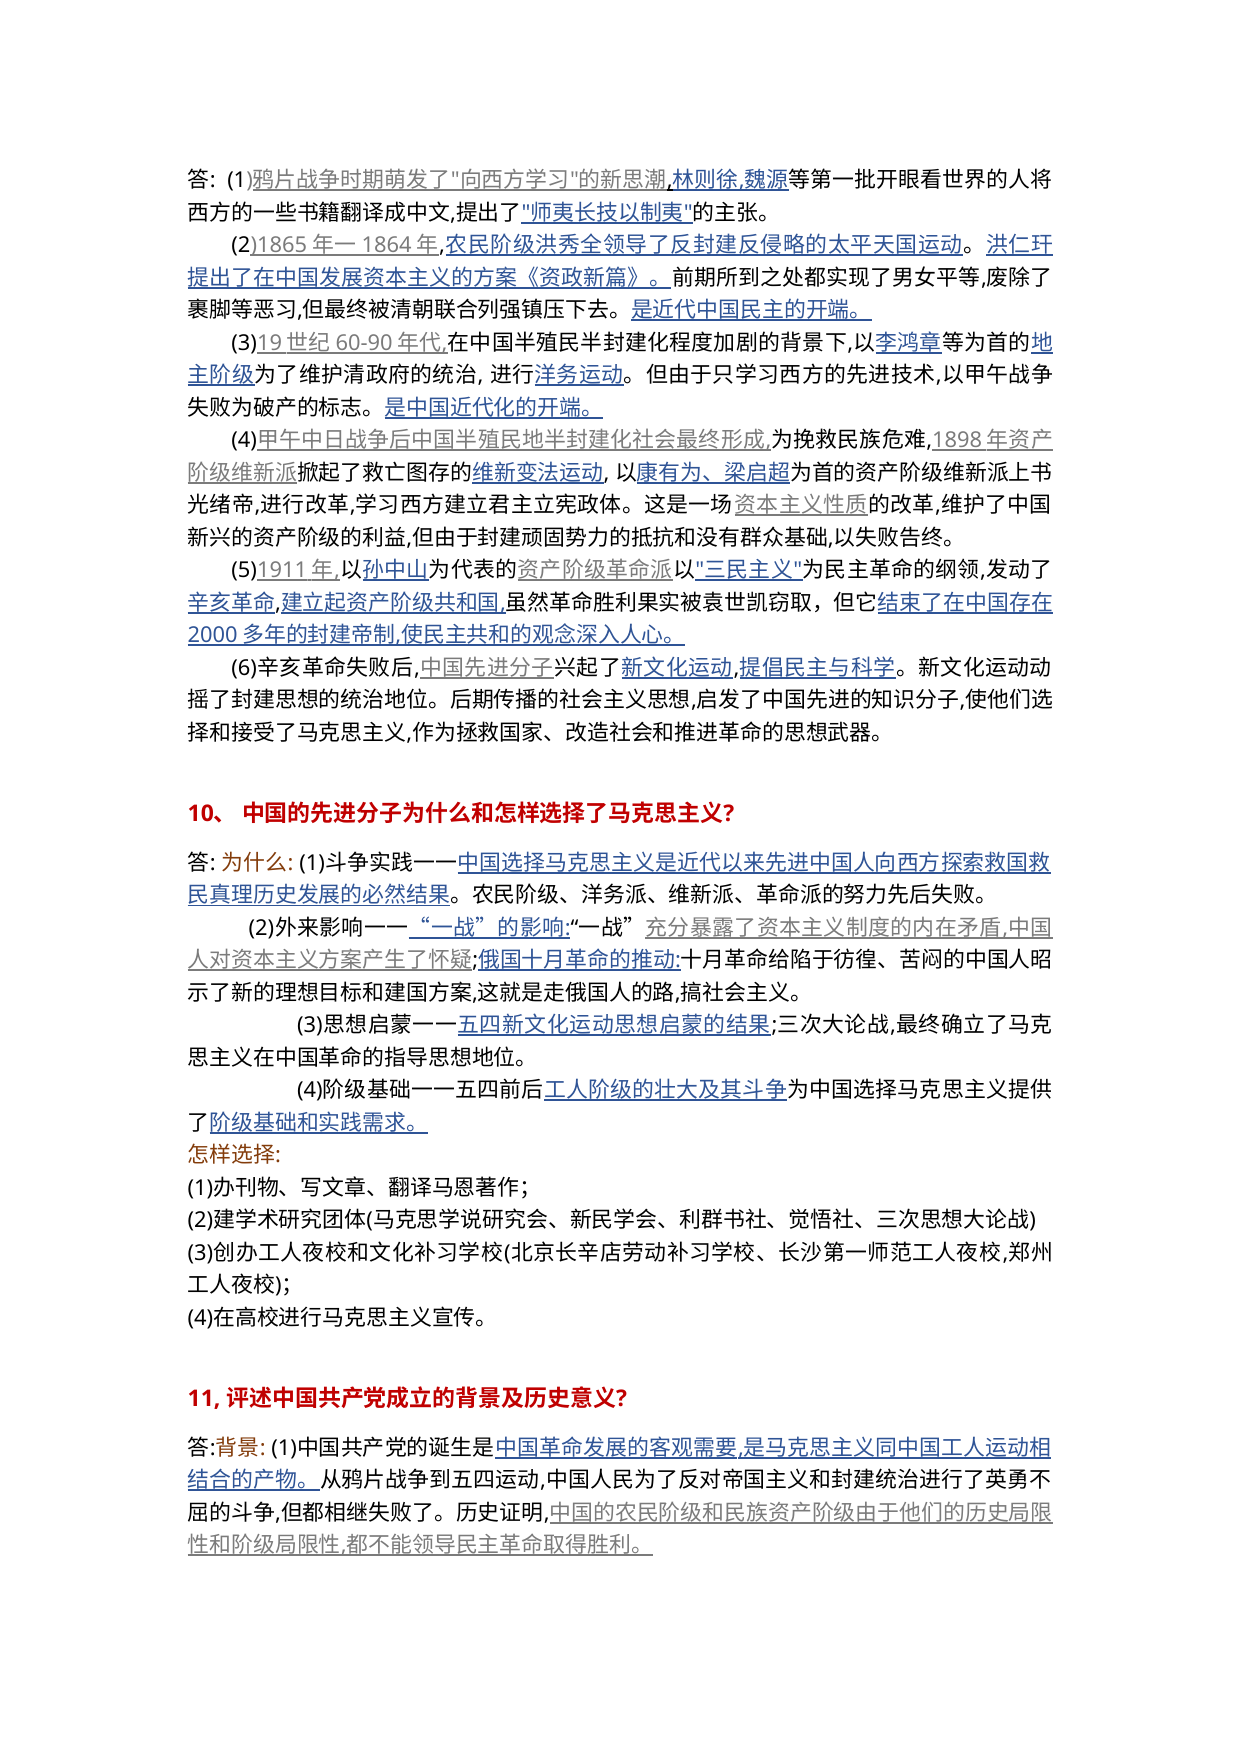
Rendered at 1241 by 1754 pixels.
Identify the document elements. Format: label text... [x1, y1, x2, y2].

text (5)1911年,以孙中山为代表的资产阶级革命派以"三民主义"为民主革命的纲领,发动了辛亥革命,建立起资产阶级共和国,虽然革命胜利果实被袁世凯窃取，但它结束了在中国存在2000多年的封建帝制,使民主共和的观念深入人心。 [187, 552, 1053, 649]
text (2)建学术研究团体(马克思学说研究会、新民学会、利群书社、觉悟社、三次思想大论战) (3)创办工人夜校和文化补习学校(北京长辛店劳动补习学校、长沙第一师范工人夜校,郑州工人夜校)； [187, 1202, 1053, 1299]
text 10、 中国的先进分子为什么和怎样选择了马克思主义? 答: 为什么: (1)斗争实践一一中国选择马克思主义是近代以来先进中国人向西方探索救国救民真理历史发展的必然结果。农民阶级、洋务派、维新派、革命派的努力先后失败。 (2)外来影响一一“一战”的影响:“一战”充分暴露了资本主义制度的内在矛盾,中国人对资本主义方案产生了怀疑;俄国十月革命的推动:十月革命给陷于彷徨、苦闷的中国人昭示了新的理想目标和建国方案,这就是走俄国人的路,搞社会主义。 [187, 779, 1053, 1007]
text (3)19世纪60-90年代,在中国半殖民半封建化程度加剧的背景下,以李鸿章等为首的地主阶级为了维护清政府的统治, 进行洋务运动。但由于只学习西方的先进技术,以甲午战争失败为破产的标志。是中国近代化的开端。 [187, 324, 1053, 422]
text (3)思想启蒙一一五四新文化运动思想启蒙的结果;三次大论战,最终确立了马克思主义在中国革命的指导思想地位。 [187, 1007, 1053, 1072]
text (4)阶级基础一一五四前后工人阶级的壮大及其斗争为中国选择马克思主义提供了阶级基础和实践需求。 怎样选择: (1)办刊物、写文章、翻译马恩著作； [187, 1072, 1053, 1202]
text (4)在高校进行马克思主义宣传。 [187, 1299, 1053, 1332]
text (4)甲午中日战争后中国半殖民地半封建化社会最终形成,为挽救民族危难,1898年资产阶级维新派掀起了救亡图存的维新变法运动, 以康有为、梁启超为首的资产阶级维新派上书光绪帝,进行改革,学习西方建立君主立宪政体。这是一场资本主义性质的改革,维护了中国新兴的资产阶级的利益,但由于封建顽固势力的抵抗和没有群众基础,以失败告终。 [187, 422, 1053, 552]
text (6)辛亥革命失败后,中国先进分子兴起了新文化运动,提倡民主与科学。新文化运动动摇了封建思想的统治地位。后期传播的社会主义思想,启发了中国先进的知识分子,使他们选择和接受了马克思主义,作为拯救国家、改造社会和推进革命的思想武器。 [187, 649, 1053, 747]
text 答: (1)鸦片战争时期萌发了"向西方学习"的新思潮,林则徐,魏源等第一批开眼看世界的人将西方的一些书籍翻译成中文,提出了"师夷长技以制夷"的主张。 [187, 162, 1053, 227]
text (2)1865年一1864年,农民阶级洪秀全领导了反封建反侵略的太平天国运动。洪仁玕提出了在中国发展资本主义的方案《资政新篇》。前期所到之处都实现了男女平等,废除了裹脚等恶习,但最终被清朝联合列强镇压下去。是近代中国民主的开端。 [187, 227, 1053, 324]
text 11, 评述中国共产党成立的背景及历史意义? 答:背景: (1)中国共产党的诞生是中国革命发展的客观需要,是马克思主义同中国工人运动相结合的产物。从鸦片战争到五四运动,中国人民为了反对帝国主义和封建统治进行了英勇不屈的斗争,但都相继失败了。历史证明,中国的农民阶级和民族资产阶级由于他们的历史局限性和阶级局限性,都不能领导民主革命取得胜利。 [187, 1364, 1053, 1559]
